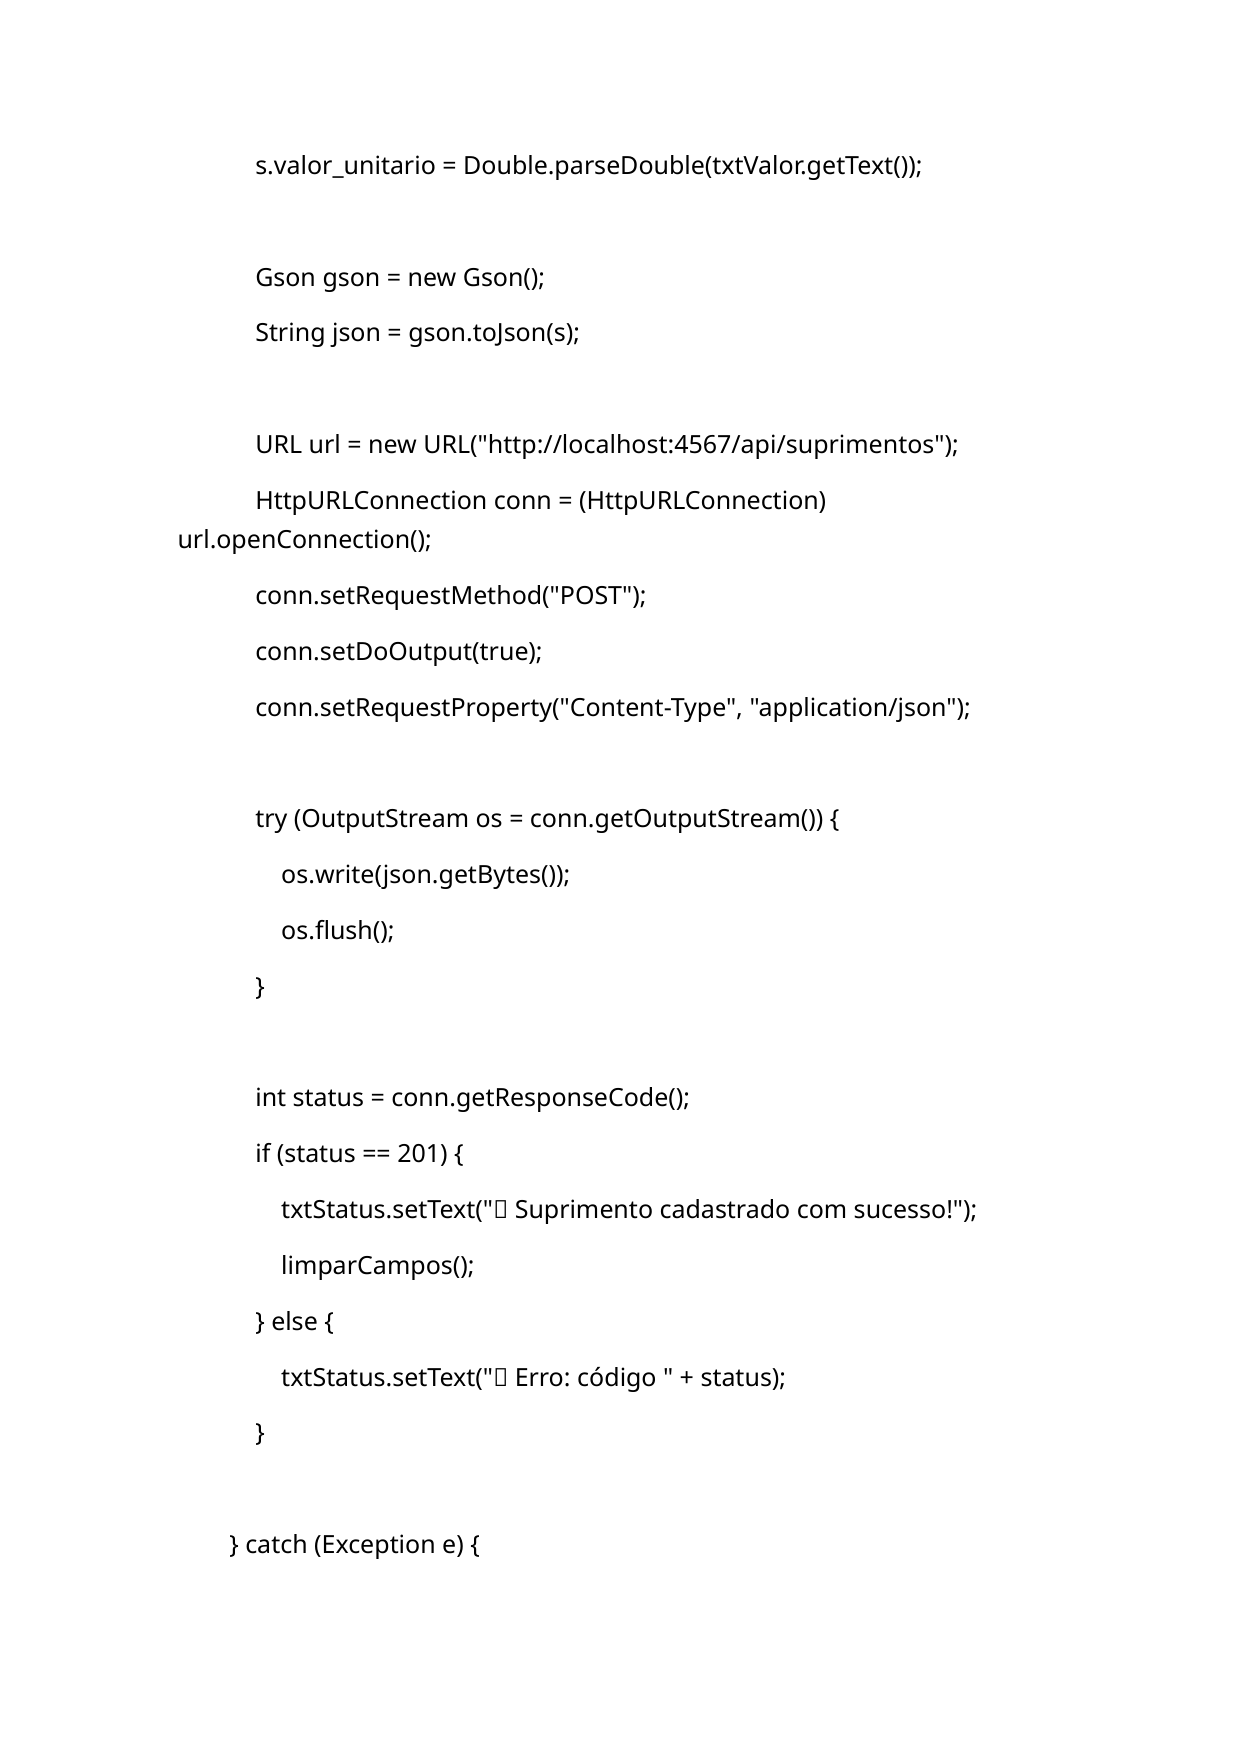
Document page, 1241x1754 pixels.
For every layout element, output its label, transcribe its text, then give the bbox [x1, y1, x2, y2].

text s.valor_unitario = Double.parseDouble(txtValor.getText()); [177, 148, 1063, 182]
text if (status == 201) { [177, 1136, 1063, 1170]
text } [177, 1415, 1063, 1449]
text URL url = new URL("http://localhost:4567/api/suprimentos"); [177, 427, 1063, 461]
text } else { [177, 1303, 1063, 1337]
text txtStatus.setText("❌ Erro: código " + status); [177, 1359, 1063, 1393]
text conn.setDoOutput(true); [177, 633, 1063, 667]
text } [177, 968, 1063, 1002]
text int status = conn.getResponseCode(); [177, 1080, 1063, 1114]
text try (OutputStream os = conn.getOutputStream()) { [177, 801, 1063, 835]
text os.flush(); [177, 913, 1063, 947]
text HttpURLConnection conn = (HttpURLConnection) url.openConnection(); [177, 483, 1063, 556]
text os.write(json.getBytes()); [177, 857, 1063, 891]
text String json = gson.toJson(s); [177, 315, 1063, 349]
text } catch (Exception e) { [177, 1527, 1063, 1561]
text conn.setRequestMethod("POST"); [177, 578, 1063, 612]
text limparCampos(); [177, 1248, 1063, 1282]
text conn.setRequestProperty("Content-Type", "application/json"); [177, 689, 1063, 723]
text Gson gson = new Gson(); [177, 259, 1063, 293]
text txtStatus.setText("✅ Suprimento cadastrado com sucesso!"); [177, 1192, 1063, 1226]
